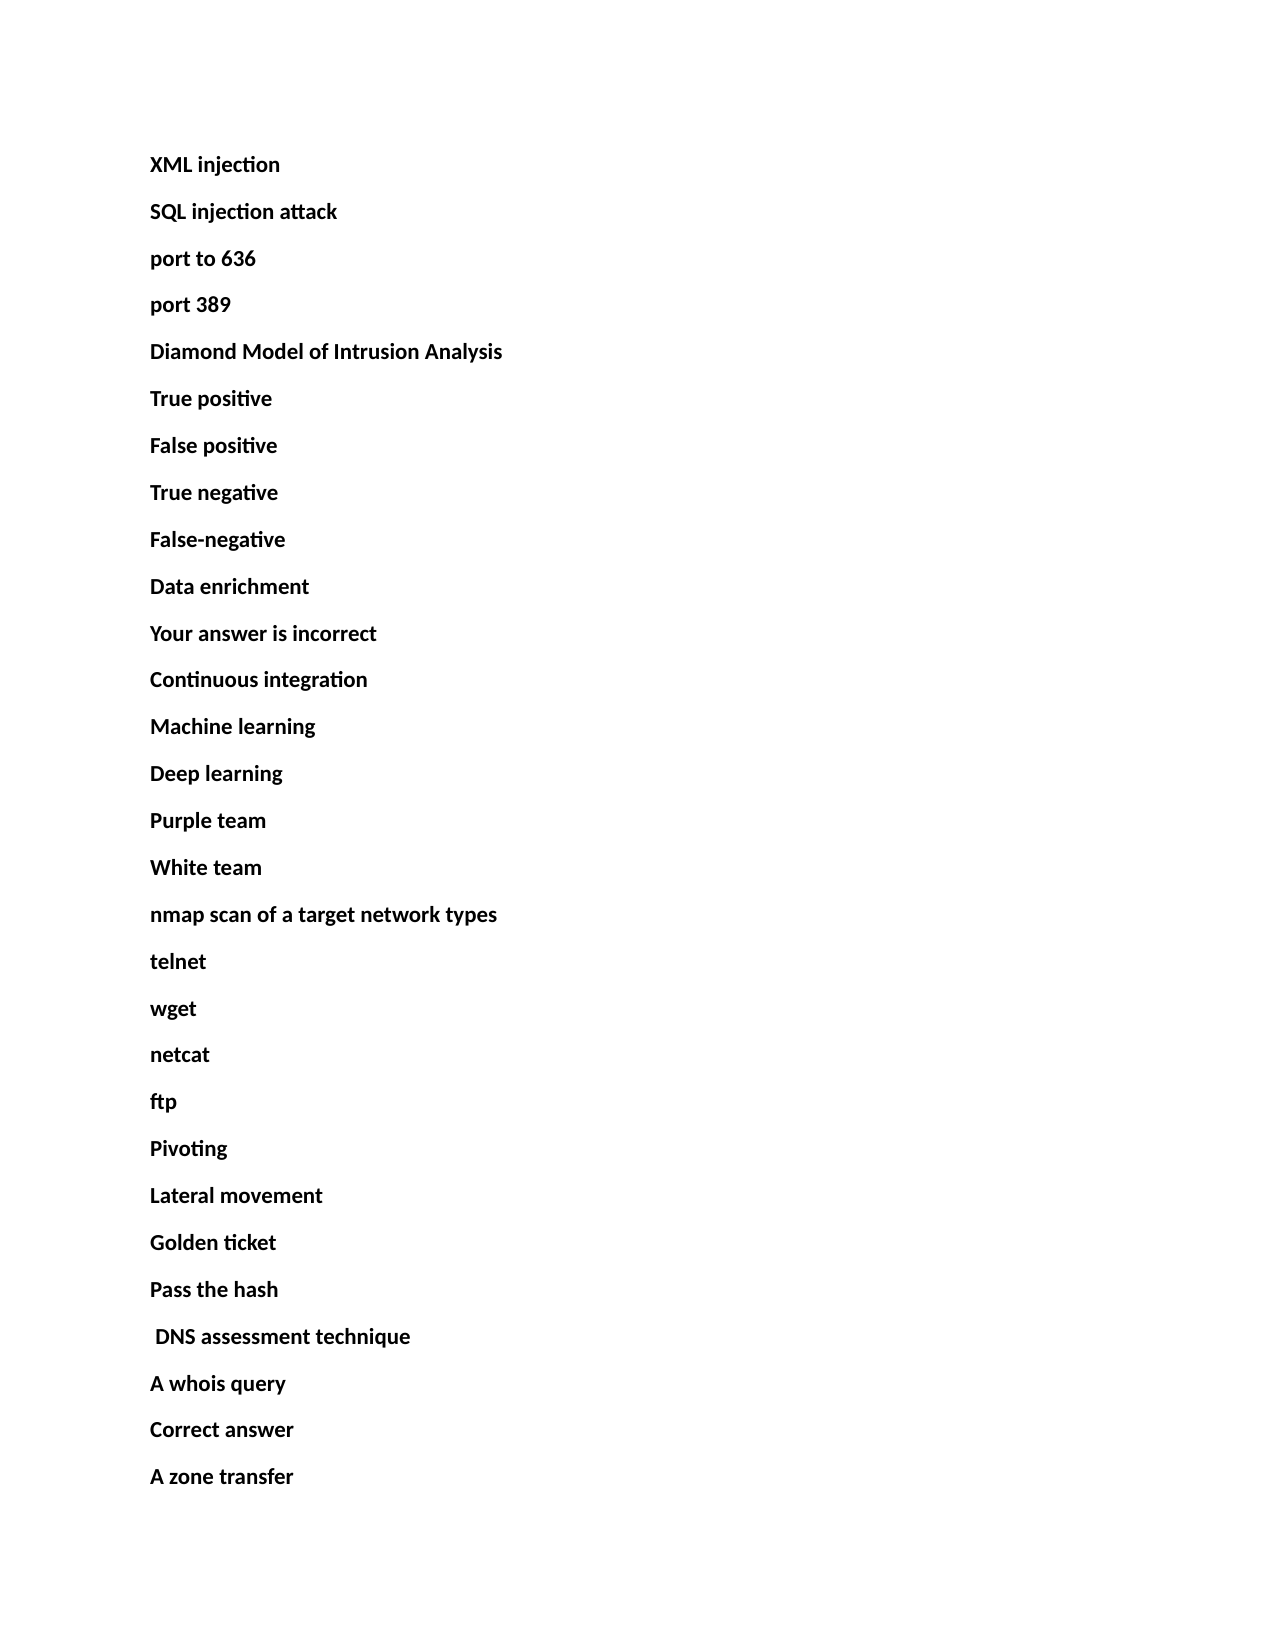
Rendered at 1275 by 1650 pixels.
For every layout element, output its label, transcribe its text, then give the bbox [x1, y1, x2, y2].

text A whois query [150, 1369, 1125, 1397]
text False-negative [150, 525, 1125, 553]
text Purple team [150, 806, 1125, 834]
text ftp [150, 1087, 1125, 1116]
text Continuous integration [150, 666, 1125, 694]
text DNS assessment technique [150, 1322, 1125, 1350]
text Machine learning [150, 712, 1125, 741]
text False positive [150, 431, 1125, 459]
text telnet [150, 947, 1125, 975]
text Your answer is incorrect [150, 619, 1125, 647]
text XML injection [150, 150, 1125, 178]
text Data enrichment [150, 572, 1125, 600]
text Diamond Model of Intrusion Analysis [150, 337, 1125, 366]
text True positive [150, 384, 1125, 412]
text White team [150, 853, 1125, 881]
text True negative [150, 478, 1125, 506]
text Pivoting [150, 1134, 1125, 1162]
text wget [150, 994, 1125, 1022]
text Pass the hash [150, 1275, 1125, 1303]
text Lateral movement [150, 1181, 1125, 1209]
text Correct answer [150, 1416, 1125, 1444]
text SQL injection attack [150, 197, 1125, 225]
text nmap scan of a target network types [150, 900, 1125, 928]
text port to 636 [150, 244, 1125, 272]
text Deep learning [150, 759, 1125, 787]
text A zone transfer [150, 1462, 1125, 1491]
text Golden ticket [150, 1228, 1125, 1256]
text netcat [150, 1041, 1125, 1069]
text port 389 [150, 291, 1125, 319]
